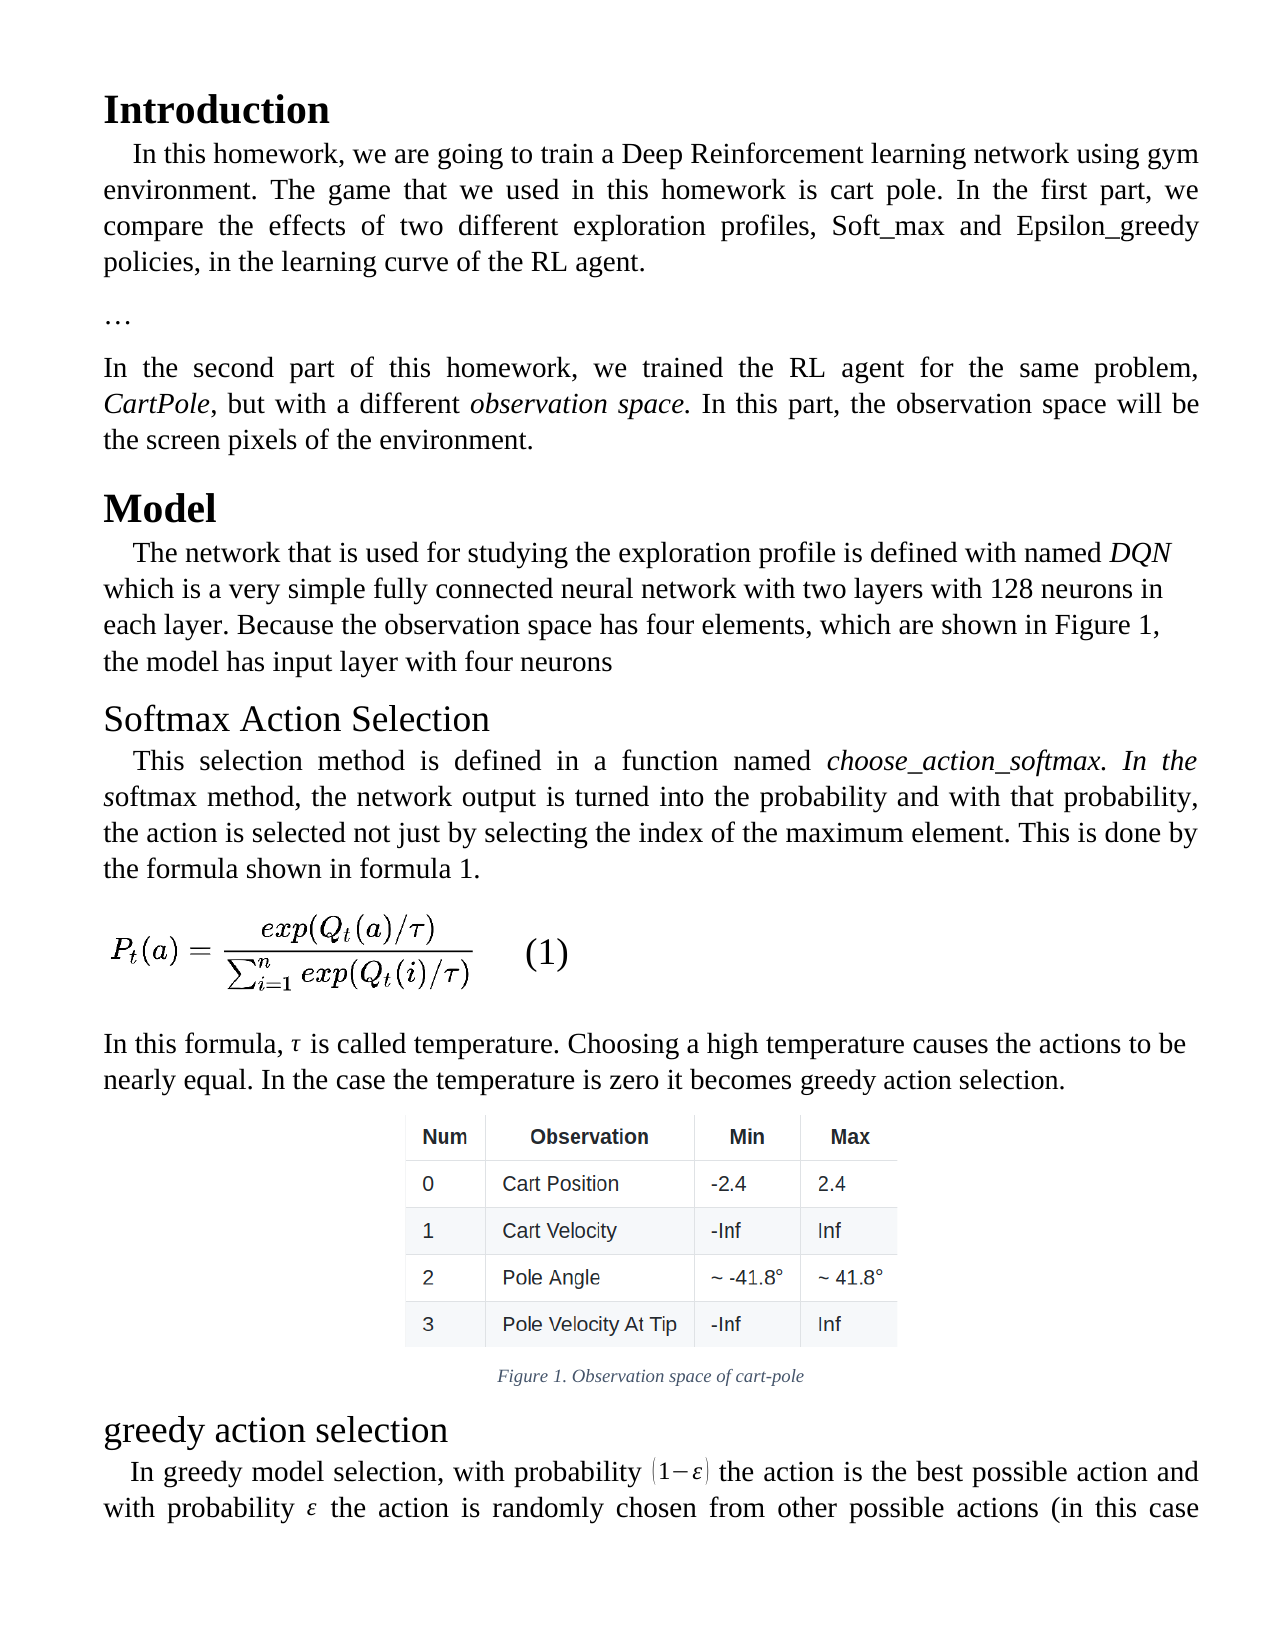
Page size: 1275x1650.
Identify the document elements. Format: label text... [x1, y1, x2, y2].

text This selection method is defined in a function named choose_action_softmax. In the softmax method, the network output is turned into the probability and with that probability, the action is selected not just by selecting the index of the maximum element. This is done by the formula shown in formula 1. [103, 743, 1200, 885]
text In this formula, is called temperature. Choosing a high temperature causes the actions to be nearly equal. In the case the temperature is zero it becomes greedy action selection. [103, 1026, 1200, 1096]
text … [103, 297, 1200, 331]
subtitle Introduction [103, 84, 1200, 132]
text Figure 1. Observation space of cart-pole [103, 1365, 1200, 1387]
text In this homework, we are going to train a Deep Reinforcement learning network using gym environment. The game that we used in this homework is cart pole. In the first part, we compare the effects of two different exploration profiles, Soft_max and Epsilon_greedy policies, in the learning curve of the RL agent. [103, 136, 1200, 278]
subtitle Softmax Action Selection [103, 696, 1200, 739]
subtitle (1) [477, 929, 1200, 972]
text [103, 1454, 1200, 1524]
picture [405, 1115, 898, 1347]
text The network that is used for studying the exploration profile is defined with named DQN which is a very simple fully connected neural network with two layers with 128 neurons in each layer. Because the observation space has four elements, which are shown in Figure 1, the model has input layer with four neurons [103, 535, 1200, 677]
text In the second part of this homework, we trained the RL agent for the same problem, CartPole, but with a different observation space. In this part, the observation space will be the screen pixels of the environment. [103, 350, 1200, 456]
picture [108, 912, 477, 993]
subtitle Model [103, 483, 1200, 531]
subtitle greedy action selection [103, 1408, 1200, 1451]
